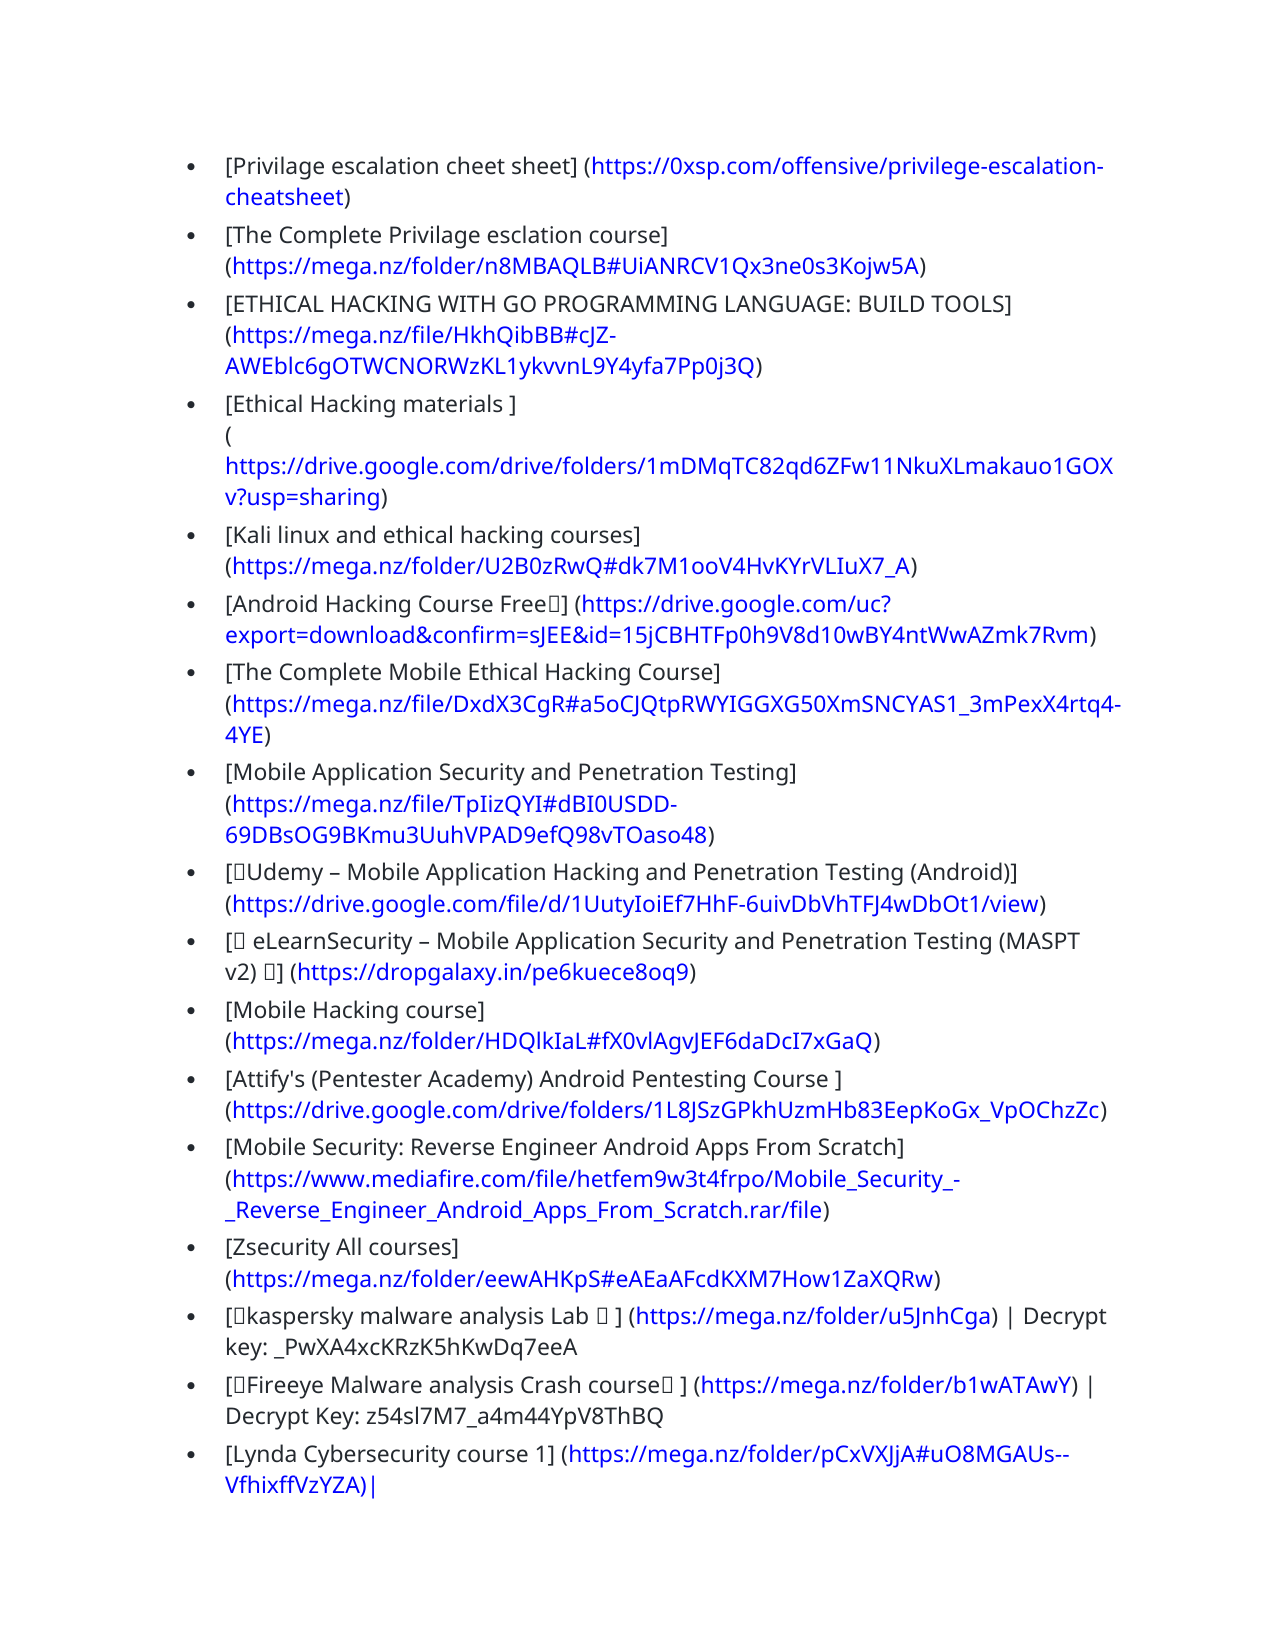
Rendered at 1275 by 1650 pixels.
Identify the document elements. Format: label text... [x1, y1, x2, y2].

list [Zsecurity All courses] (https://mega.nz/folder/eewAHKpS#eAEaAFcdKXM7How1ZaXQRw) [187, 1231, 1125, 1294]
list [Mobile Security: Reverse Engineer Android Apps From Scratch] (https://www.mediafire.com/file/hetfem9w3t4frpo/Mobile_Security_-_Reverse_Engineer_Android_Apps_From_Scratch.rar/file) [187, 1131, 1125, 1225]
list [🔰Udemy – Mobile Application Hacking and Penetration Testing (Android)] (https://drive.google.com/file/d/1UutyIoiEf7HhF-6uivDbVhTFJ4wDbOt1/view) [187, 856, 1125, 919]
list [Mobile Application Security and Penetration Testing] (https://mega.nz/file/TpIizQYI#dBI0USDD-69DBsOG9BKmu3UuhVPAD9efQ98vTOaso48) [187, 756, 1125, 850]
list [Attify's (Pentester Academy) Android Pentesting Course ] (https://drive.google.com/drive/folders/1L8JSzGPkhUzmHb83EepKoGx_VpOChzZc) [187, 1062, 1125, 1125]
list [Kali linux and ethical hacking courses] (https://mega.nz/folder/U2B0zRwQ#dk7M1ooV4HvKYrVLIuX7_A) [187, 519, 1125, 581]
list [🔰Fireeye Malware analysis Crash course🔰 ] (https://mega.nz/folder/b1wATAwY) | Decrypt Key: z54sl7M7_a4m44YpV8ThBQ [187, 1369, 1125, 1431]
list [The Complete Privilage esclation course] (https://mega.nz/folder/n8MBAQLB#UiANRCV1Qx3ne0s3Kojw5A) [187, 219, 1125, 281]
list [Ethical Hacking materials ] (https://drive.google.com/drive/folders/1mDMqTC82qd6ZFw11NkuXLmakauo1GOXv?usp=sharing) [187, 387, 1125, 512]
list [🎩 eLearnSecurity – Mobile Application Security and Penetration Testing (MASPT v2) 🎩] (https://dropgalaxy.in/pe6kuece8oq9) [187, 925, 1125, 987]
list [ETHICAL HACKING WITH GO PROGRAMMING LANGUAGE: BUILD TOOLS] (https://mega.nz/file/HkhQibBB#cJZ-AWEblc6gOTWCNORWzKL1ykvvnL9Y4yfa7Pp0j3Q) [187, 287, 1125, 381]
list [Mobile Hacking course] (https://mega.nz/folder/HDQlkIaL#fX0vlAgvJEF6daDcI7xGaQ) [187, 994, 1125, 1056]
list [Android Hacking Course Free🔰] (https://drive.google.com/uc?export=download&confirm=sJEE&id=15jCBHTFp0h9V8d10wBY4ntWwAZmk7Rvm) [187, 587, 1125, 650]
list [Privilage escalation cheet sheet] (https://0xsp.com/offensive/privilege-escalation-cheatsheet) [187, 150, 1125, 212]
list [🔰kaspersky malware analysis Lab 🔰 ] (https://mega.nz/folder/u5JnhCga) | Decrypt key: _PwXA4xcKRzK5hKwDq7eeA [187, 1300, 1125, 1362]
list [Lynda Cybersecurity course 1] (https://mega.nz/folder/pCxVXJjA#uO8MGAUs--VfhixffVzYZA)| [187, 1437, 1125, 1500]
list [The Complete Mobile Ethical Hacking Course] (https://mega.nz/file/DxdX3CgR#a5oCJQtpRWYIGGXG50XmSNCYAS1_3mPexX4rtq4-4YE) [187, 656, 1125, 750]
